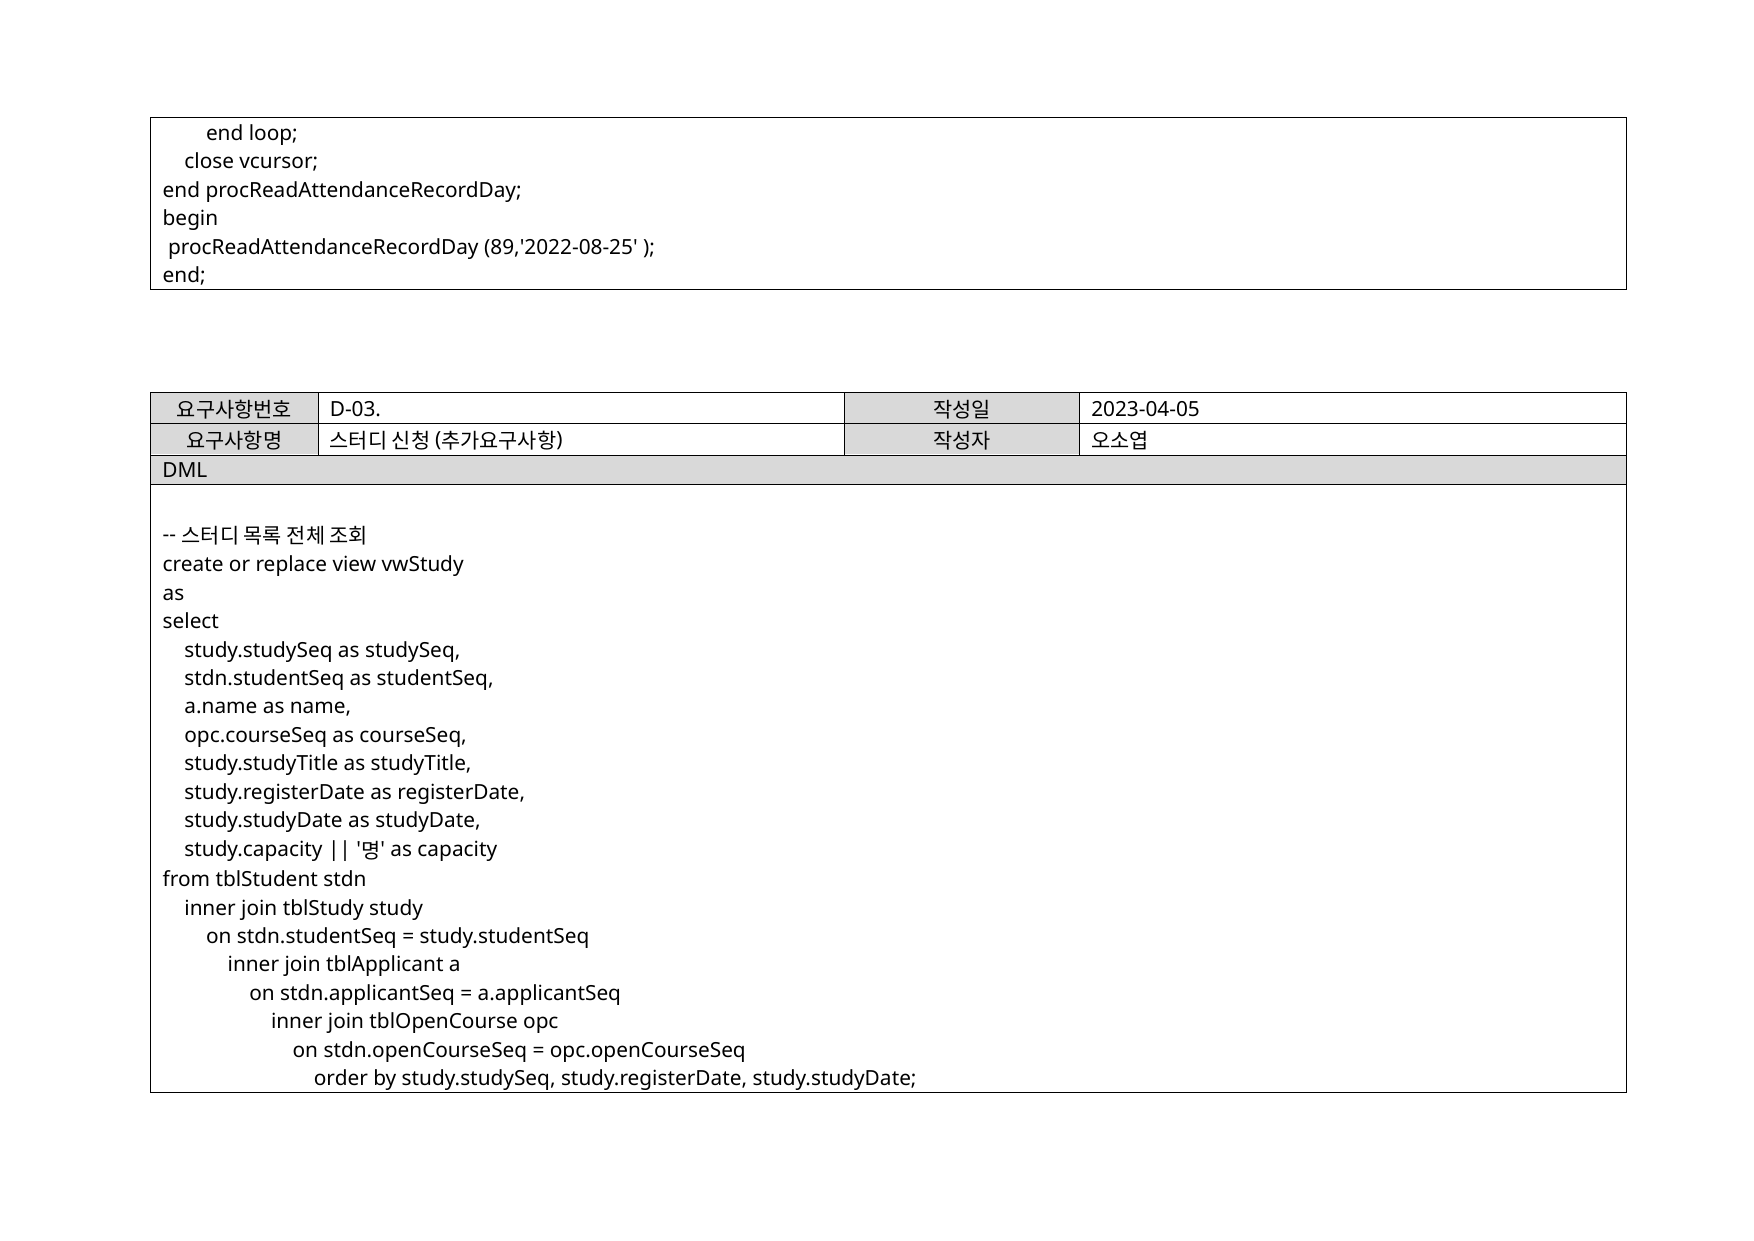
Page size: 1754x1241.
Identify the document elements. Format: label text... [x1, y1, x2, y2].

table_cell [151, 118, 1626, 289]
table_cell 스터디 신청 (추가요구사항) [319, 424, 844, 454]
table_cell 오소엽 [1080, 424, 1626, 454]
table_header 요구사항번호 [151, 393, 318, 423]
table_header D-03. [319, 393, 844, 423]
table_cell 작성자 [845, 424, 1079, 454]
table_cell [151, 485, 1626, 1092]
table_cell DML [151, 456, 1626, 484]
table_header 2023-04-05 [1080, 393, 1626, 423]
table_cell 요구사항명 [151, 424, 318, 454]
table_header 작성일 [845, 393, 1079, 423]
